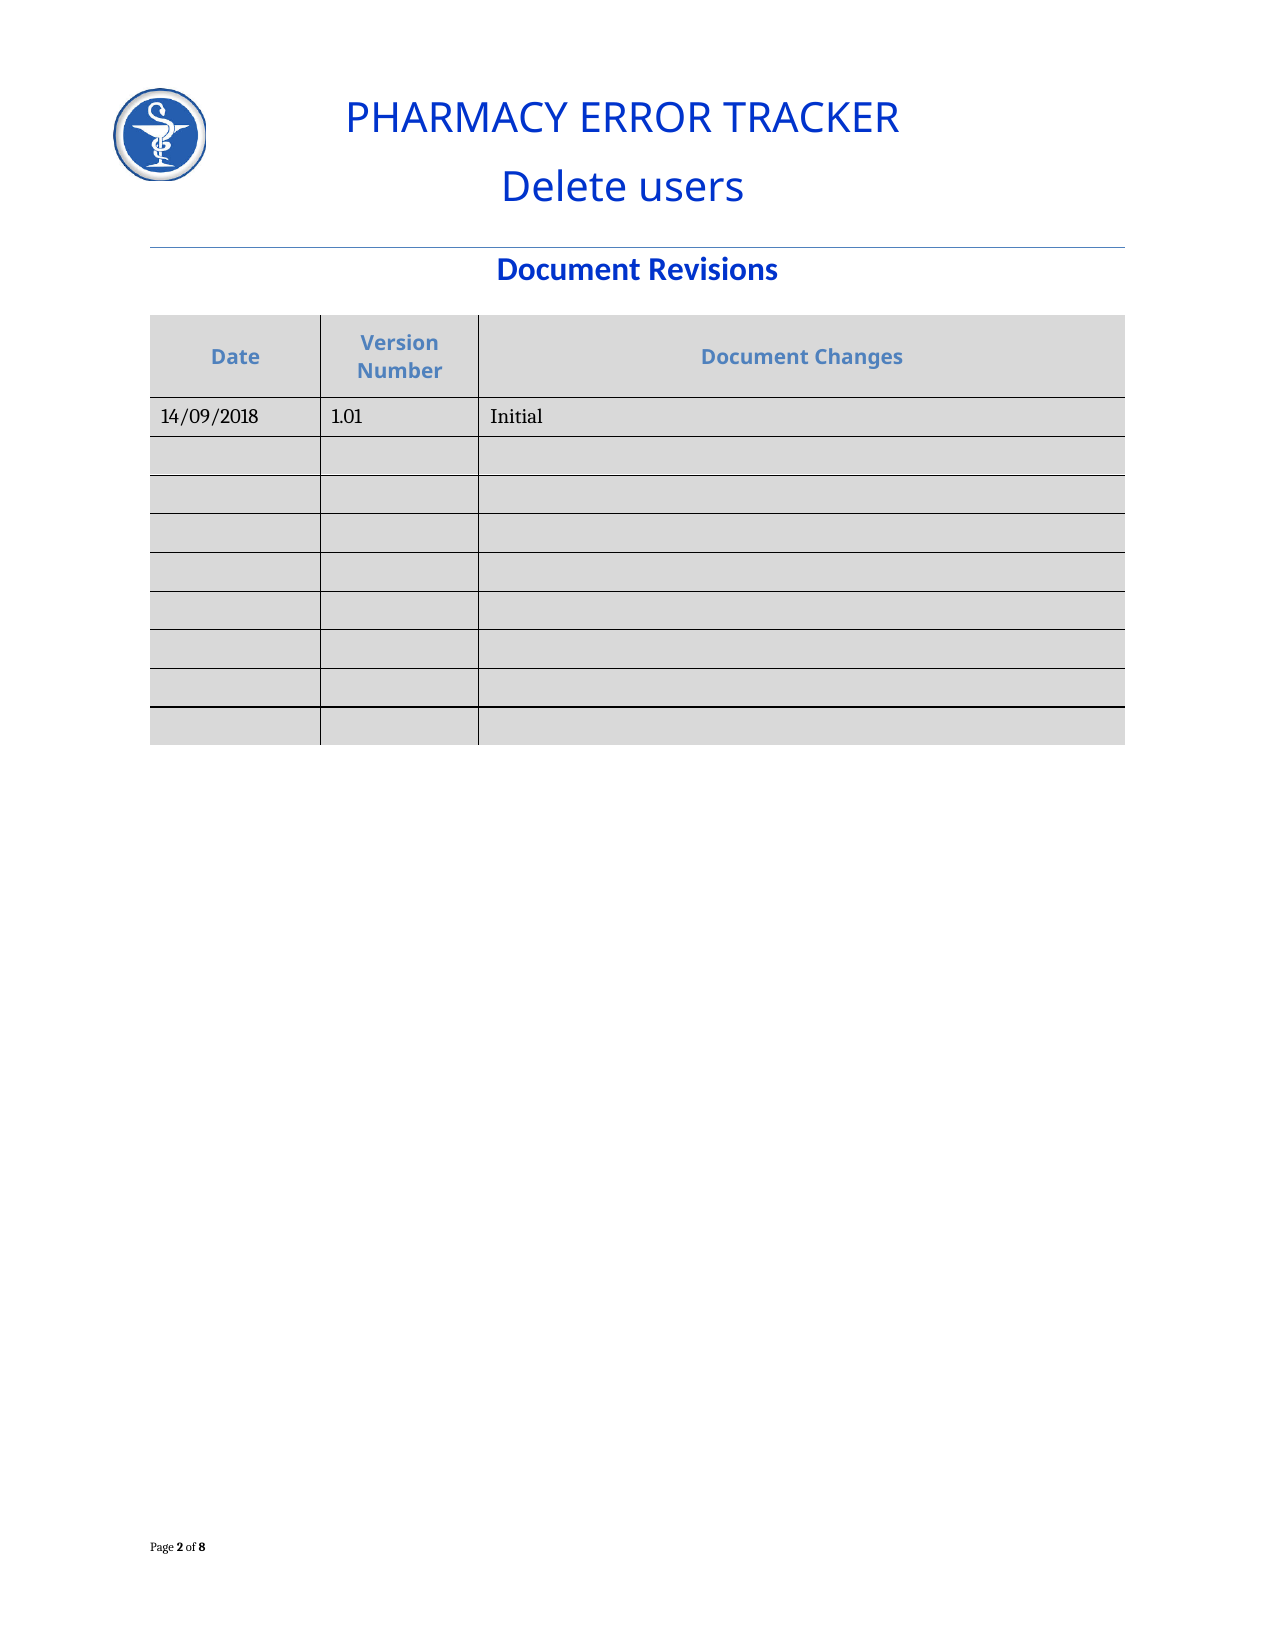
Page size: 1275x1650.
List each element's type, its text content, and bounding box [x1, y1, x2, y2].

table_cell [479, 630, 1125, 668]
table_cell [150, 553, 320, 591]
table_cell Initial [479, 398, 1125, 436]
table_cell [321, 630, 478, 668]
table_cell [321, 669, 478, 706]
table_cell [150, 437, 320, 474]
table_cell [479, 592, 1125, 629]
table_cell [150, 514, 320, 552]
table_header Document Changes [479, 315, 1125, 397]
table_cell [321, 476, 478, 513]
table_cell [479, 437, 1125, 474]
table_cell [150, 592, 320, 629]
table_header Date [150, 315, 320, 397]
table_cell 14/09/2018 [150, 398, 320, 436]
table_cell [150, 630, 320, 668]
table_cell [479, 553, 1125, 591]
table_cell [321, 708, 478, 745]
table_cell [150, 476, 320, 513]
table_header Version Number [321, 315, 478, 397]
table_cell 1.01 [321, 398, 478, 436]
table_cell [479, 514, 1125, 552]
table_cell [150, 708, 320, 745]
picture [112, 87, 206, 181]
subtitle Document Revisions [150, 248, 1125, 289]
table_cell [321, 553, 478, 591]
table_cell [321, 437, 478, 474]
table_cell [479, 476, 1125, 513]
table_cell [479, 708, 1125, 745]
table_cell [321, 592, 478, 629]
table_cell [150, 669, 320, 706]
table_cell [321, 514, 478, 552]
table_cell [479, 669, 1125, 706]
